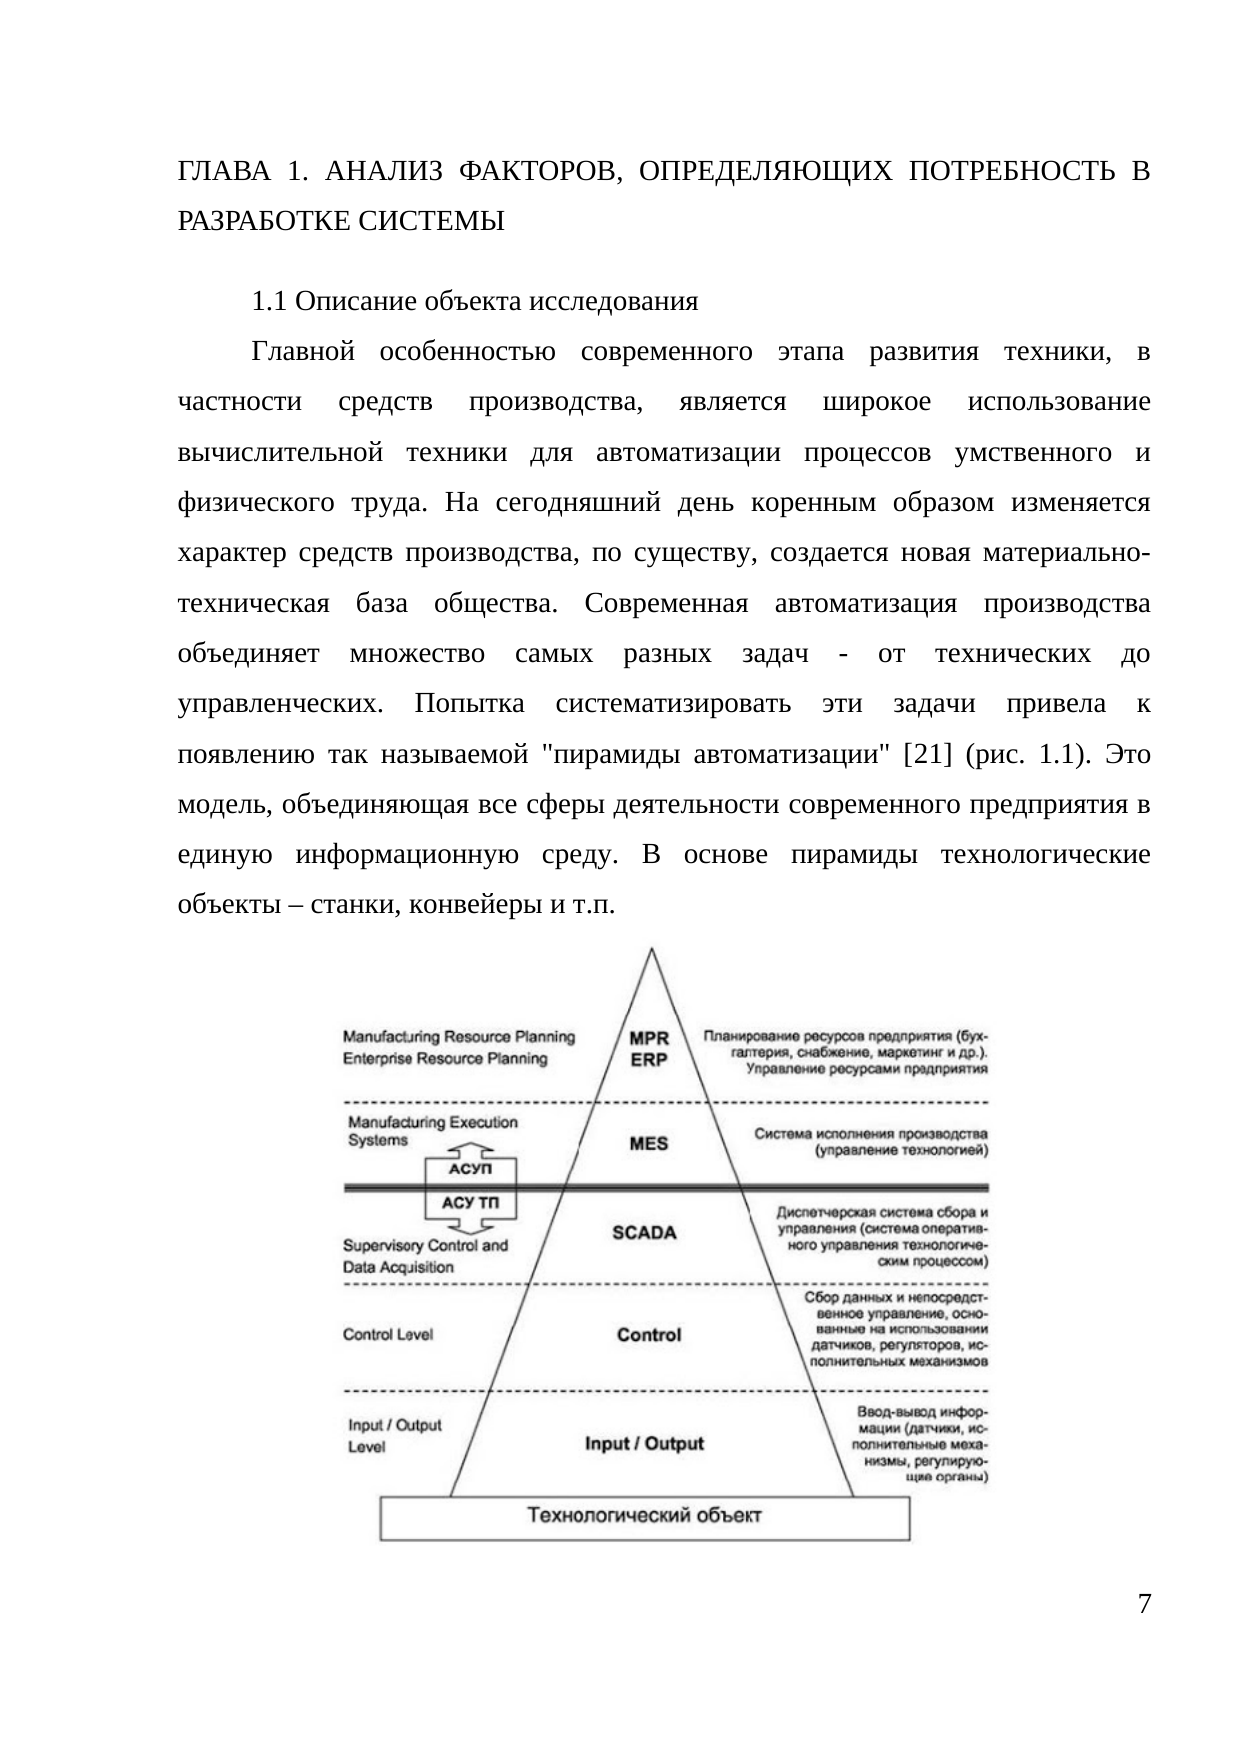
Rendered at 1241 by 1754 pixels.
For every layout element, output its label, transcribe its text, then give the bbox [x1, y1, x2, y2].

picture [322, 937, 1007, 1558]
subtitle ГЛАВА 1. АНАЛИЗ ФАКТОРОВ, ОПРЕДЕЛЯЮЩИХ ПОТРЕБНОСТЬ В РАЗРАБОТКЕ СИСТЕМЫ [177, 153, 1152, 237]
subtitle 1.1 Описание объекта исследования [177, 283, 1152, 316]
text Главной особенностью современного этапа развития техники, в частности средств производства, является широкое использование вычислительной техники для автоматизации процессов умственного и физического труда. На сегодняшний день коренным образом изменяется характер средств производства, по существу, создается новая материально-техническая база общества. Современная автоматизация производства объединяет множество самых разных задач - от технических до управленческих. Попытка систематизировать эти задачи привела к появлению так называемой "пирамиды автоматизации" [21] (рис. 1.1). Это модель, объединяющая все сферы деятельности современного предприятия в единую информационную среду. В основе пирамиды технологические объекты – станки, конвейеры и т.п. [177, 333, 1152, 920]
